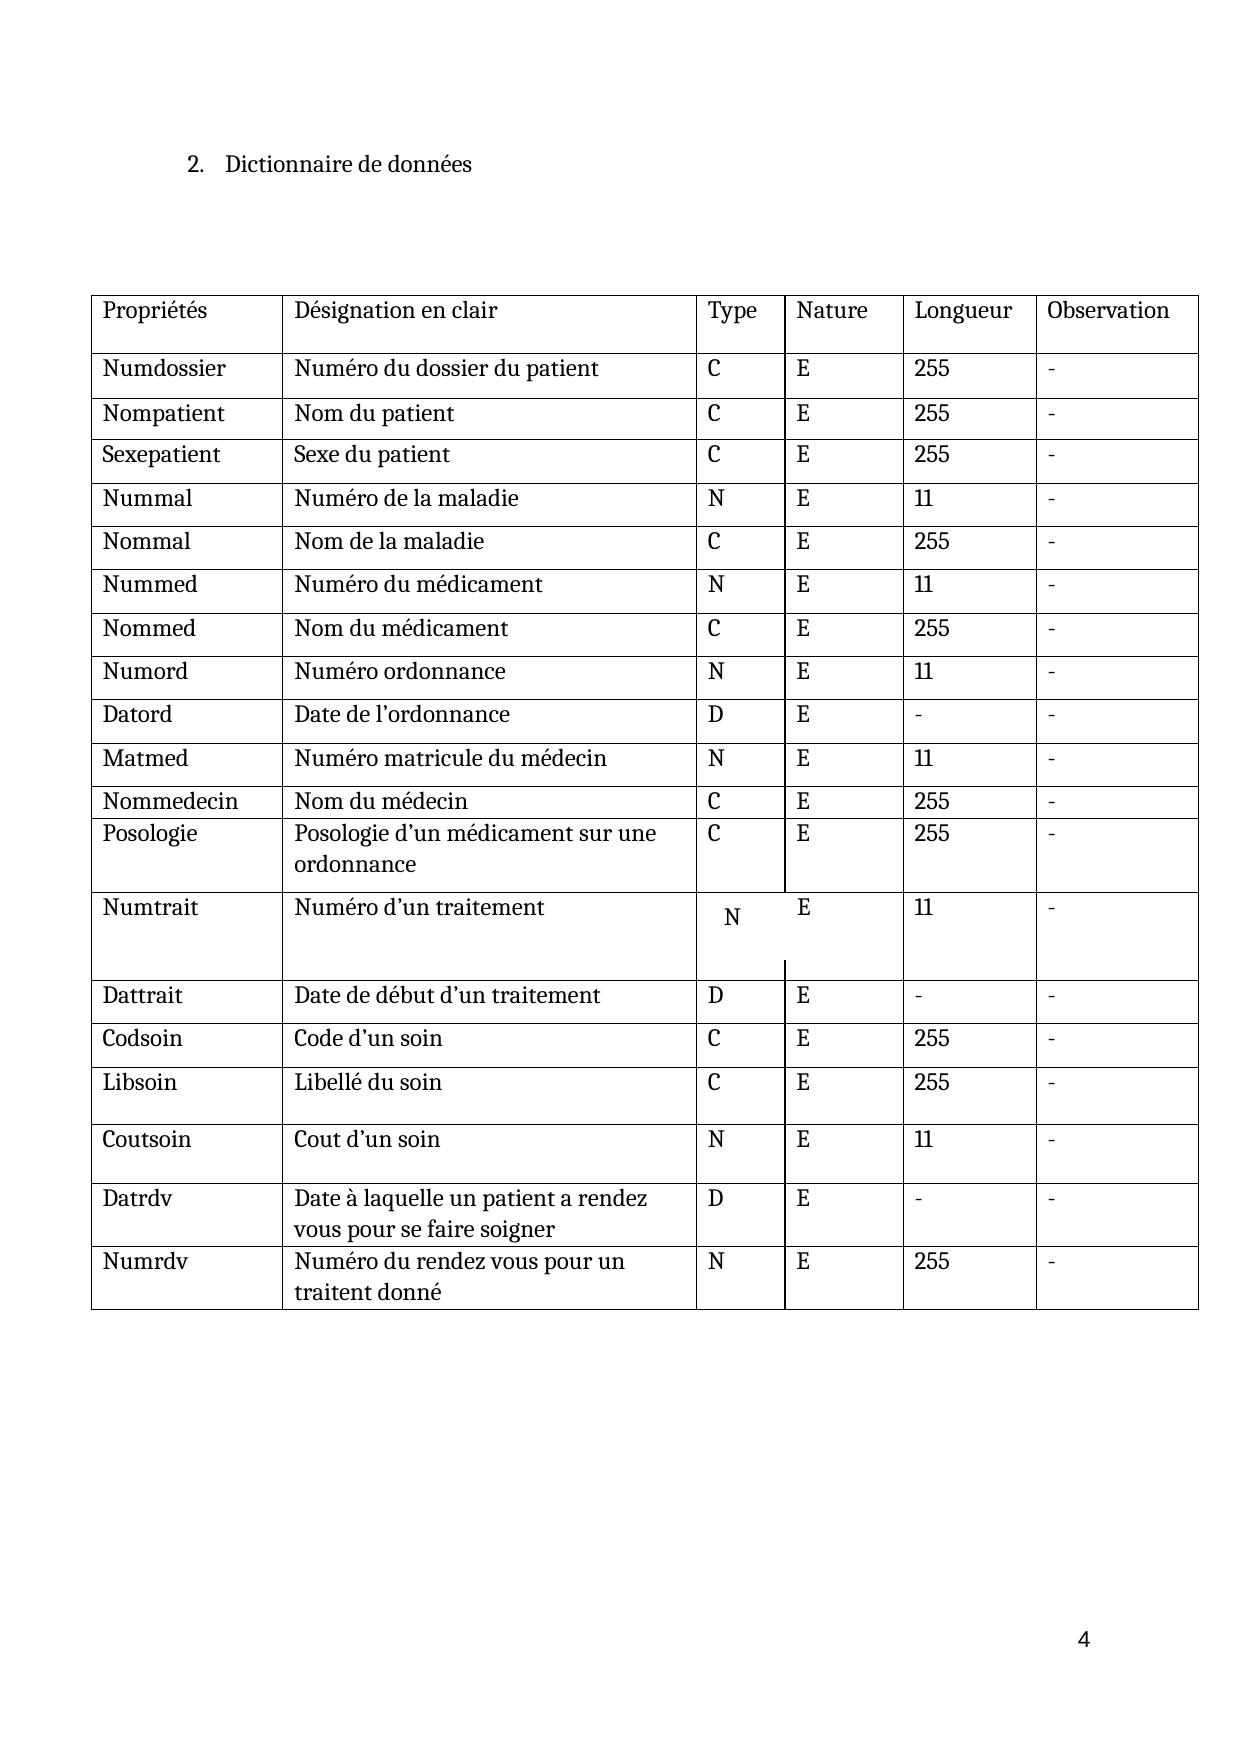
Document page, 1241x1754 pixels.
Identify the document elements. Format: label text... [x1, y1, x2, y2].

table_cell E [786, 819, 903, 892]
table_cell C [697, 440, 784, 482]
table_cell N [697, 1125, 784, 1183]
table_cell C [697, 527, 784, 569]
table_cell E [786, 399, 903, 439]
table_cell - [1037, 744, 1198, 786]
table_cell Numord [92, 657, 282, 699]
table_cell - [1037, 399, 1198, 439]
table_cell - [1037, 1068, 1198, 1124]
table_cell C [697, 399, 784, 439]
table_cell C [697, 614, 784, 656]
table_cell E [786, 981, 903, 1023]
table_cell - [1037, 1184, 1198, 1246]
table_cell C [697, 1068, 784, 1124]
table_cell Posologie d’un médicament sur une ordonnance [283, 819, 696, 892]
table_cell [697, 893, 784, 980]
table_cell 255 [904, 440, 1036, 482]
table_cell - [1037, 1024, 1198, 1067]
table_cell Nom du patient [283, 399, 696, 439]
table_header Nature [786, 296, 903, 353]
table_cell Date à laquelle un patient a rendez vous pour se faire soigner [283, 1184, 696, 1246]
table_cell Numéro matricule du médecin [283, 744, 696, 786]
table_cell E [786, 744, 903, 786]
table_cell 255 [904, 614, 1036, 656]
table_cell Nom du médicament [283, 614, 696, 656]
table_cell Matmed [92, 744, 282, 786]
table_cell Datord [92, 700, 282, 743]
table_cell - [1037, 981, 1198, 1023]
table_cell D [697, 1184, 784, 1246]
table_cell Cout d’un soin [283, 1125, 696, 1183]
table_cell - [904, 700, 1036, 743]
table_cell Nom du médecin [283, 787, 696, 818]
table_cell - [904, 981, 1036, 1023]
table_cell Nommedecin [92, 787, 282, 818]
table_cell Nompatient [92, 399, 282, 439]
table_cell E [786, 1068, 903, 1124]
table_cell Nom de la maladie [283, 527, 696, 569]
table_cell 11 [904, 1125, 1036, 1183]
table_cell C [697, 1024, 784, 1067]
table_cell - [1037, 1125, 1198, 1183]
table_cell E [786, 570, 903, 613]
table_cell Nommal [92, 527, 282, 569]
table_cell Libsoin [92, 1068, 282, 1124]
table_cell Date de début d’un traitement [283, 981, 696, 1023]
table_cell 255 [904, 399, 1036, 439]
table_cell - [1037, 527, 1198, 569]
table_cell - [1037, 819, 1198, 892]
table_cell - [1037, 787, 1198, 818]
table_cell E [786, 657, 903, 699]
table_header Type [697, 296, 784, 353]
table_cell Datrdv [92, 1184, 282, 1246]
table_cell E [786, 614, 903, 656]
table_header Désignation en clair [283, 296, 696, 353]
table_cell C [697, 354, 784, 398]
table_cell N [697, 1247, 784, 1308]
table_cell E [786, 354, 903, 398]
table_cell Dattrait [92, 981, 282, 1023]
table_header Longueur r [904, 296, 1036, 353]
table_cell D [697, 981, 784, 1023]
table_cell 255 [904, 1247, 1036, 1308]
table_cell Numéro du dossier du patient [283, 354, 696, 398]
table_cell 255 [904, 1068, 1036, 1124]
table_cell 255 [904, 1024, 1036, 1067]
table_cell - [1037, 614, 1198, 656]
table_cell - [1037, 570, 1198, 613]
table_cell Posologie [92, 819, 282, 892]
table_cell - [1037, 657, 1198, 699]
table_cell Numdossier [92, 354, 282, 398]
table_cell 11 [904, 570, 1036, 613]
table_cell N [697, 744, 784, 786]
table_cell E [786, 440, 903, 482]
table_cell - [1037, 1247, 1198, 1308]
table_cell - [1037, 440, 1198, 482]
table_cell Coutsoin [92, 1125, 282, 1183]
table_cell Numrdv [92, 1247, 282, 1308]
table_cell C [697, 787, 784, 818]
table_cell E [786, 484, 903, 526]
table_cell - [1037, 484, 1198, 526]
table_cell Numéro ordonnance [283, 657, 696, 699]
table_cell - [1037, 354, 1198, 398]
table_cell N [697, 657, 784, 699]
table_cell 11 [904, 657, 1036, 699]
table_cell N [697, 570, 784, 613]
table_cell 255 [904, 527, 1036, 569]
table_cell 11 [904, 484, 1036, 526]
table_cell Nummed [92, 570, 282, 613]
table_cell N [697, 484, 784, 526]
table_cell 11 [904, 893, 1036, 980]
table_cell E [786, 1024, 903, 1067]
table_cell E [786, 1184, 903, 1246]
table_cell E [786, 527, 903, 569]
table_header Observation [1037, 296, 1198, 353]
table_cell C [697, 819, 784, 892]
table_cell [786, 893, 903, 980]
table_cell E [786, 1247, 903, 1308]
table_cell - [1037, 700, 1198, 743]
table_cell Date de l’ordonnance [283, 700, 696, 743]
table_cell Code d’un soin [283, 1024, 696, 1067]
table_cell Nommed [92, 614, 282, 656]
table_cell Sexepatient [92, 440, 282, 482]
table_cell - [904, 1184, 1036, 1246]
table_cell Libellé du soin [283, 1068, 696, 1124]
table_cell Nummal [92, 484, 282, 526]
table_header Propriétés [92, 296, 282, 353]
table_cell Numéro de la maladie [283, 484, 696, 526]
table_cell E [786, 1125, 903, 1183]
table_cell 255 [904, 819, 1036, 892]
table_cell Sexe du patient [283, 440, 696, 482]
table_cell E [786, 700, 903, 743]
table_cell Numéro du rendez vous pour un traitent donné [283, 1247, 696, 1308]
table_cell - [1037, 893, 1198, 980]
table_cell Numéro du médicament [283, 570, 696, 613]
table_cell Numéro d’un traitement [283, 893, 696, 980]
table_cell Numtrait [92, 893, 282, 980]
table_cell 255 [904, 787, 1036, 818]
table_cell 255 [904, 354, 1036, 398]
table_cell 11 [904, 744, 1036, 786]
table_cell D [697, 700, 784, 743]
subtitle Dictionnaire de données [187, 150, 1090, 179]
table_cell E [786, 787, 903, 818]
table_cell Codsoin [92, 1024, 282, 1067]
